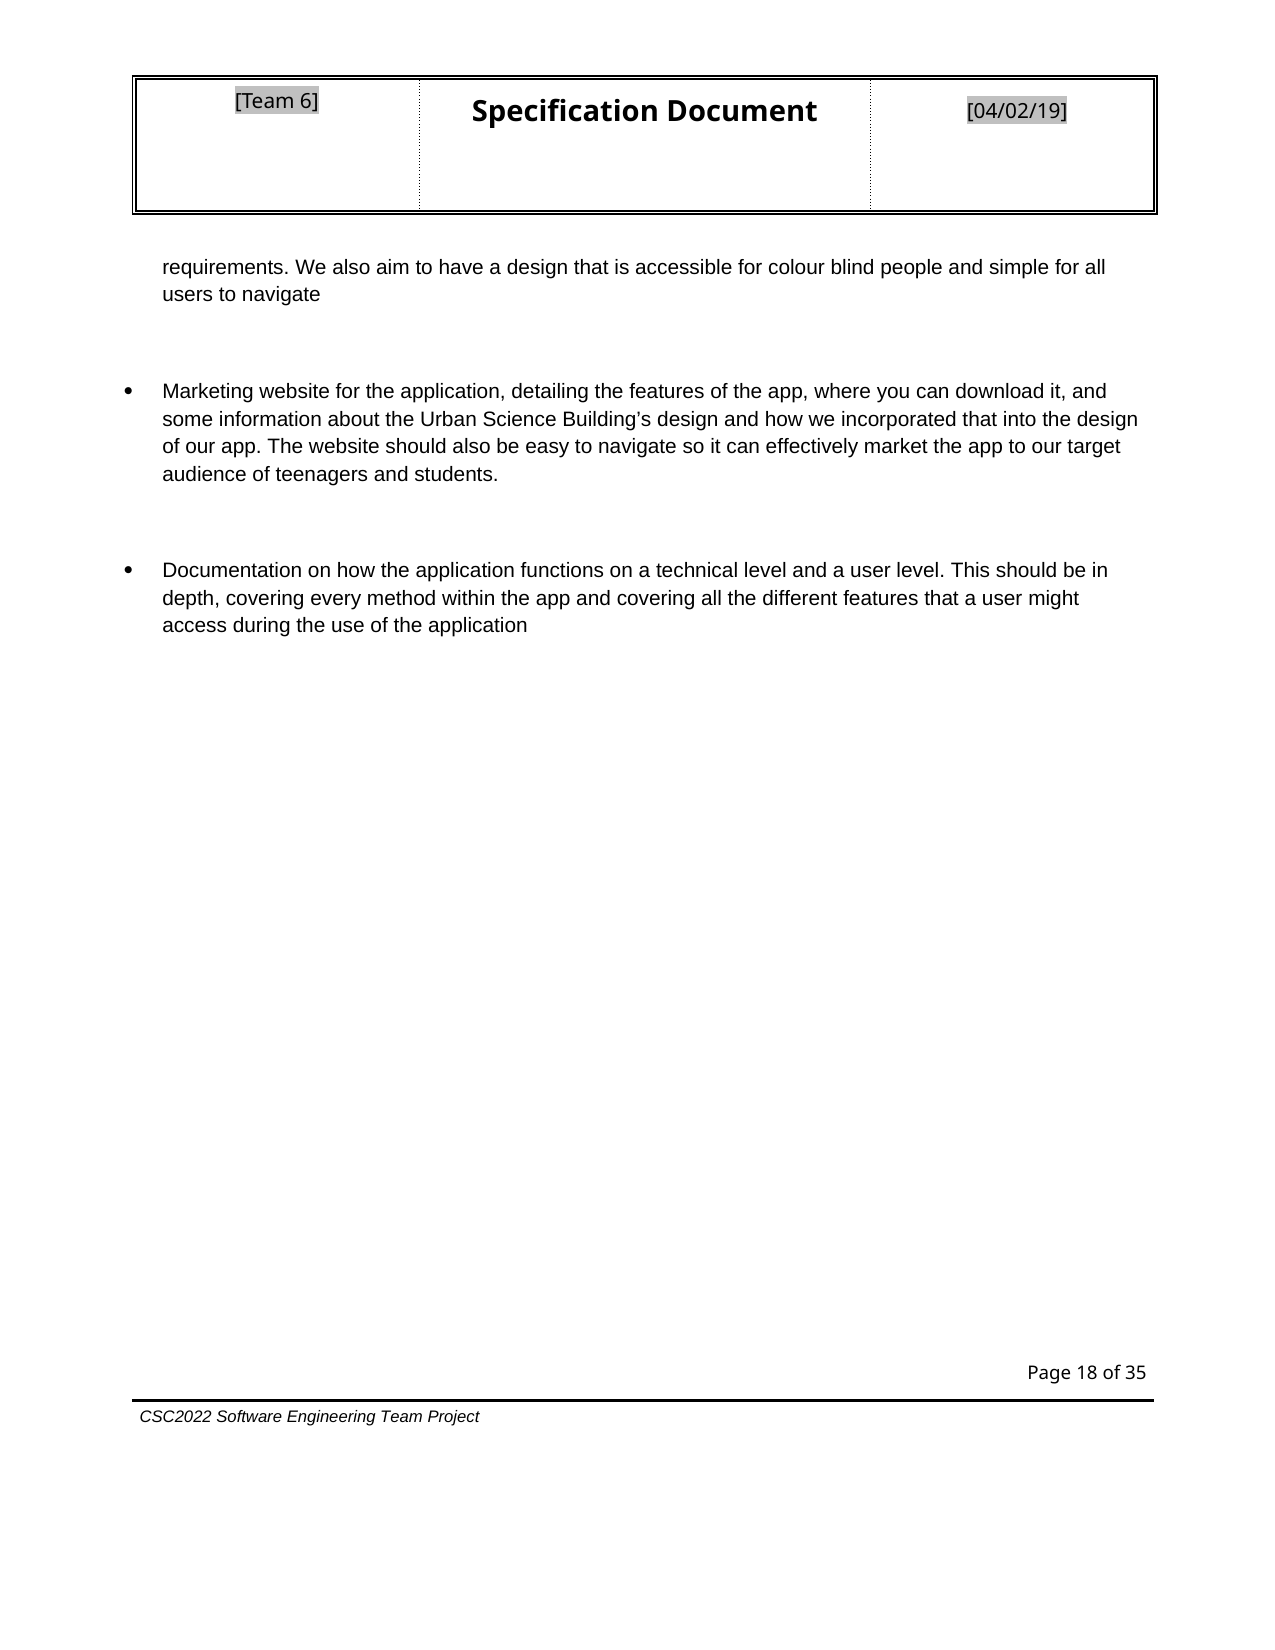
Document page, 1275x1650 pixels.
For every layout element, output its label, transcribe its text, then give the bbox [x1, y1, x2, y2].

list Documentation on how the application functions on a technical level and a user level. This should be in depth, covering every method within the app and covering all the different features that a user might access during the use of the application [124, 558, 1147, 637]
list Marketing website for the application, detailing the features of the app, where you can download it, and some information about the Urban Science Building’s design and how we incorporated that into the design of our app. The website should also be easy to navigate so it can effectively market the app to our target audience of teenagers and students. [124, 379, 1147, 485]
